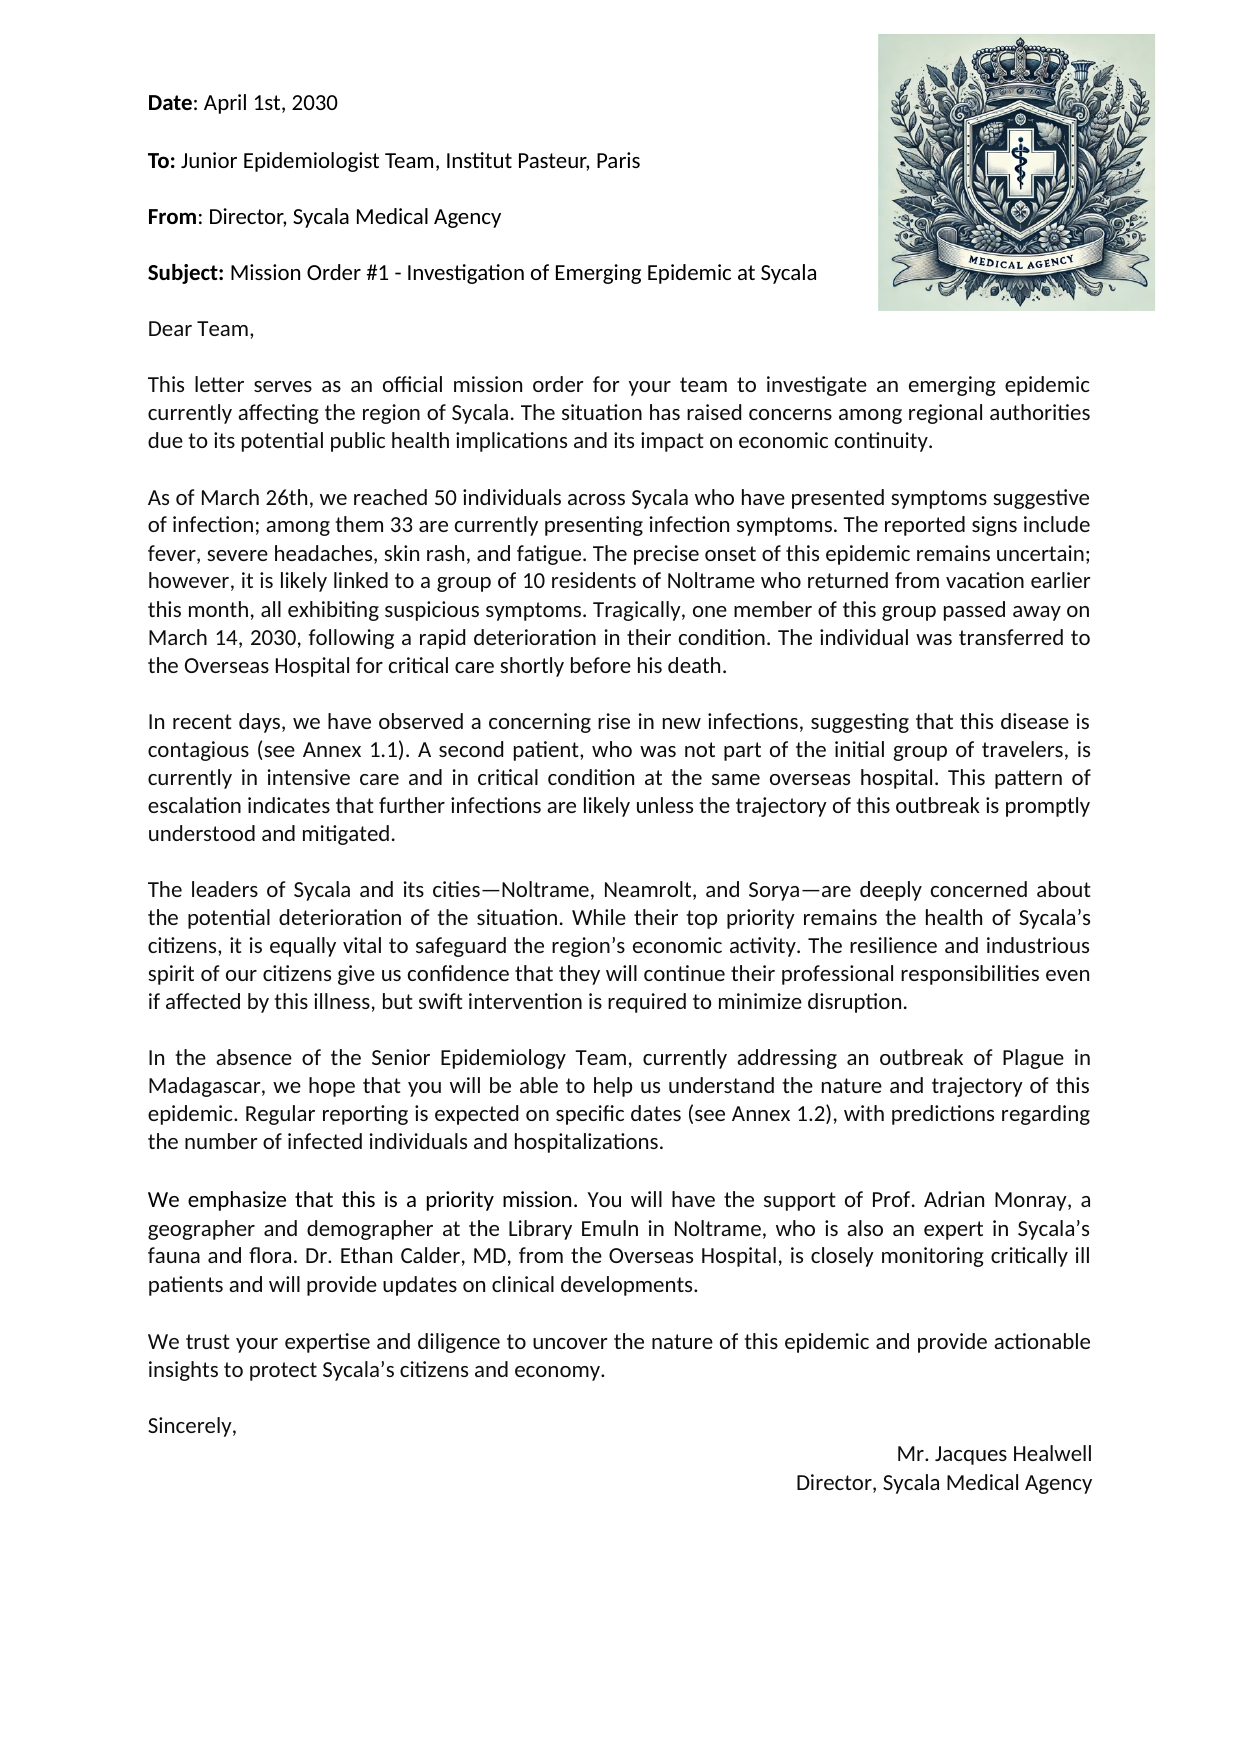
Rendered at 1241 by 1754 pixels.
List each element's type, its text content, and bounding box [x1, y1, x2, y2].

text Director, Sycala Medical Agency [148, 1468, 1093, 1496]
text We trust your expertise and diligence to uncover the nature of this epidemic and provide actionable insights to protect Sycala’s citizens and economy. [148, 1327, 1093, 1383]
text Date: April 1st, 2030 [148, 88, 1093, 116]
text In recent days, we have observed a concerning rise in new infections, suggesting that this disease is contagious (see Annex 1.1). A second patient, who was not part of the initial group of travelers, is currently in intensive care and in critical condition at the same overseas hospital. This pattern of escalation indicates that further infections are likely unless the trajectory of this outbreak is promptly understood and mitigated. [148, 707, 1093, 847]
text This letter serves as an official mission order for your team to investigate an emerging epidemic currently affecting the region of Sycala. The situation has raised concerns among regional authorities due to its potential public health implications and its impact on economic continuity. [148, 371, 1093, 454]
text Mr. Jacques Healwell [148, 1439, 1093, 1468]
text The leaders of Sycala and its cities—Noltrame, Neamrolt, and Sorya—are deeply concerned about the potential deterioration of the situation. While their top priority remains the health of Sycala’s citizens, it is equally vital to safeguard the region’s economic activity. The resilience and industrious spirit of our citizens give us confidence that they will continue their professional responsibilities even if affected by this illness, but swift intervention is required to minimize disruption. [148, 875, 1093, 1015]
text We emphasize that this is a priority mission. You will have the support of Prof. Adrian Monray, a geographer and demographer at the Library Emuln in Noltrame, who is also an expert in Sycala’s fauna and flora. Dr. Ethan Calder, MD, from the Overseas Hospital, is closely monitoring critically ill patients and will provide updates on clinical developments. [148, 1186, 1093, 1298]
text Subject: Mission Order #1 - Investigation of Emerging Epidemic at Sycala [148, 258, 1093, 286]
text From: Director, Sycala Medical Agency [148, 202, 1093, 230]
picture [878, 34, 1155, 311]
text Dear Team, [148, 314, 1093, 342]
text Sincerely, [148, 1412, 1093, 1439]
text To: Junior Epidemiologist Team, Institut Pasteur, Paris [148, 146, 1093, 174]
text As of March 26th, we reached 50 individuals across Sycala who have presented symptoms suggestive of infection; among them 33 are currently presenting infection symptoms. The reported signs include fever, severe headaches, skin rash, and fatigue. The precise onset of this epidemic remains uncertain; however, it is likely linked to a group of 10 residents of Noltrame who returned from vacation earlier this month, all exhibiting suspicious symptoms. Tragically, one member of this group passed away on March 14, 2030, following a rapid deterioration in their condition. The individual was transferred to the Overseas Hospital for critical care shortly before his death. [148, 483, 1093, 679]
text In the absence of the Senior Epidemiology Team, currently addressing an outbreak of Plague in Madagascar, we hope that you will be able to help us understand the nature and trajectory of this epidemic. Regular reporting is expected on specific dates (see Annex 1.2), with predictions regarding the number of infected individuals and hospitalizations. [148, 1043, 1093, 1155]
